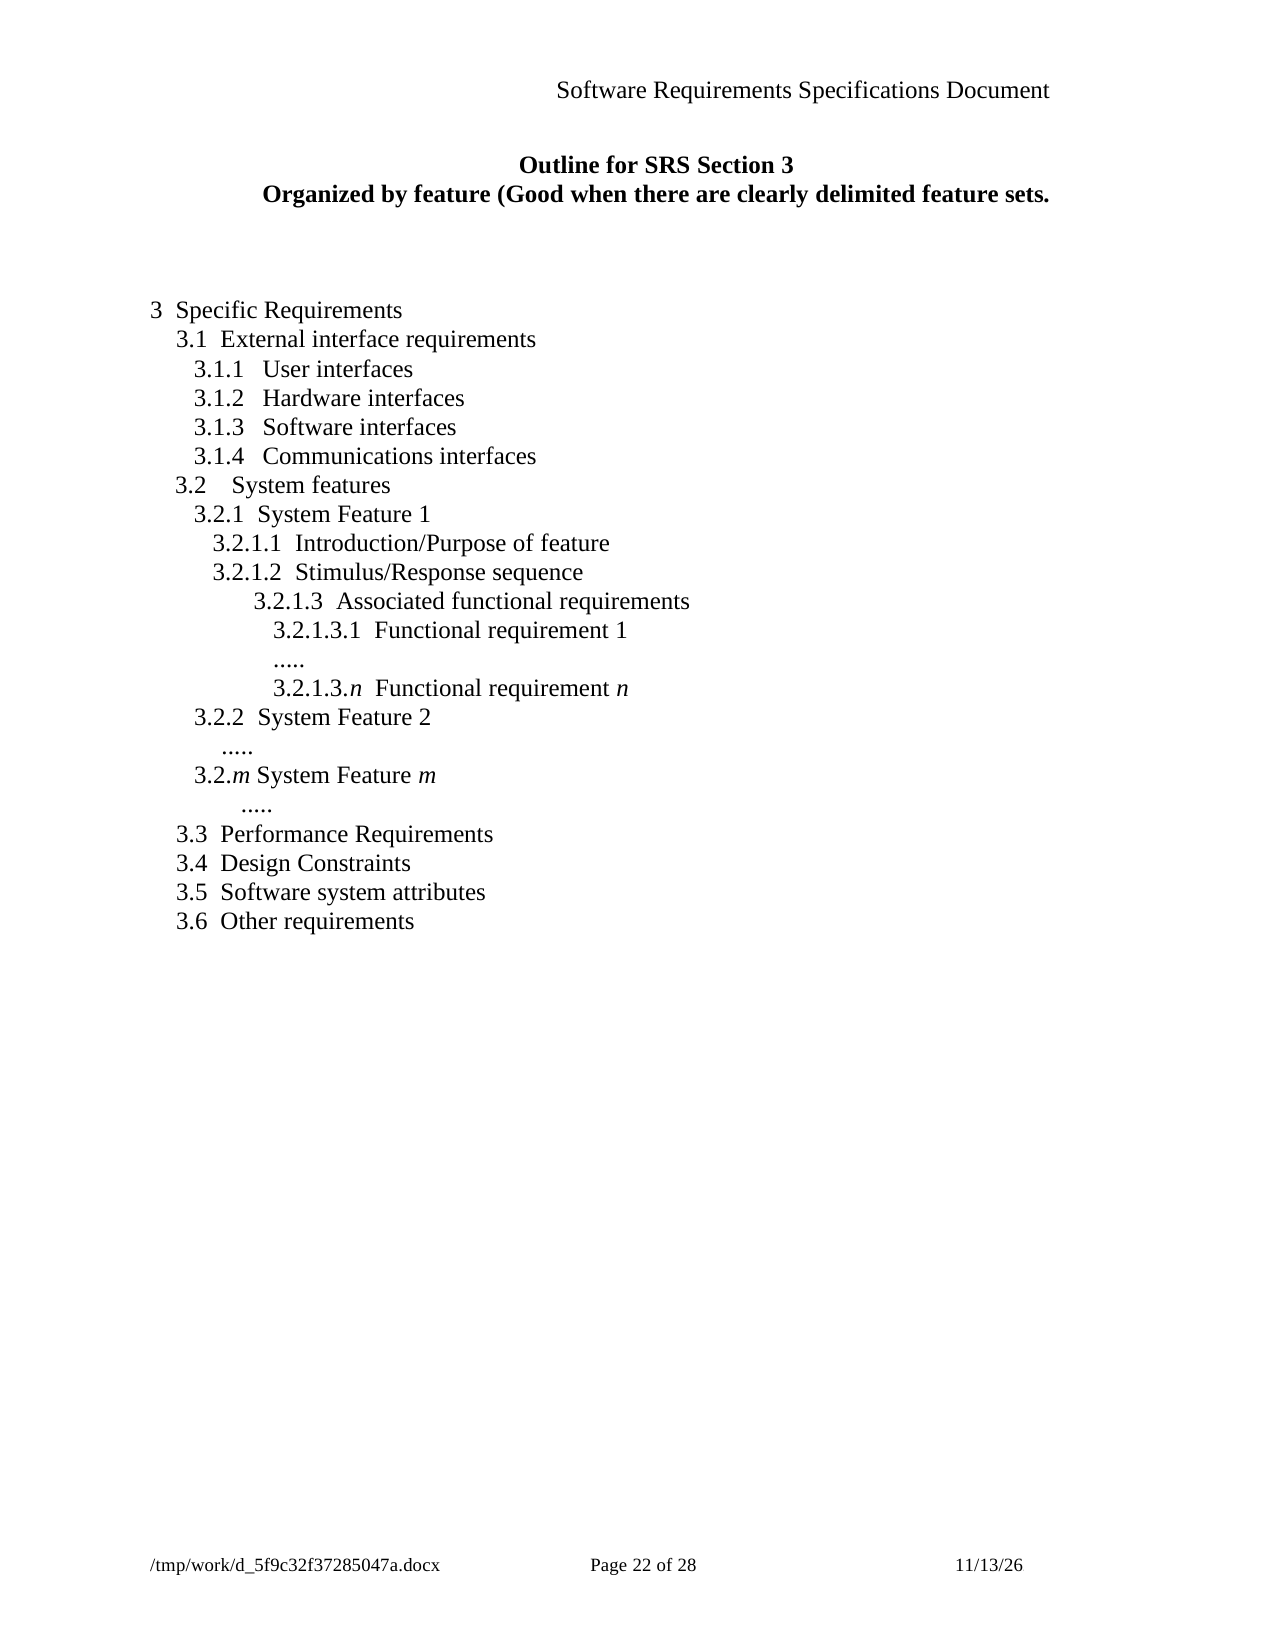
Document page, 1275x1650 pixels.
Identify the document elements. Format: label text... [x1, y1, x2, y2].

text ..... [150, 731, 1162, 760]
text 3.2.m System Feature m [150, 760, 1162, 789]
text 3.4 Design Constraints [150, 847, 1162, 877]
text 3 Specific Requirements [150, 295, 1162, 324]
text 3.5 Software system attributes [150, 877, 1162, 906]
list 3.2.1 System Feature 1 [194, 499, 1162, 528]
text Organized by feature (Good when there are clearly delimited feature sets. [150, 179, 1162, 208]
list 3.2.1.2 Stimulus/Response sequence [212, 557, 1162, 586]
list Software interfaces [194, 412, 1162, 441]
text ..... [150, 644, 1162, 673]
text 3.6 Other requirements [150, 906, 1162, 935]
text 3.1 External interface requirements [150, 324, 1162, 353]
text 3.2.1.3 Associated functional requirements [150, 586, 1162, 615]
text 3.3 Performance Requirements [150, 818, 1162, 847]
text 3.2.2 System Feature 2 [150, 702, 1162, 731]
text ..... [150, 789, 1162, 818]
text 3.2.1.3.n Functional requirement n [150, 673, 1162, 702]
text Outline for SRS Section 3 [150, 150, 1162, 179]
list Hardware interfaces [194, 382, 1162, 412]
list User interfaces [194, 353, 1162, 382]
list Communications interfaces [194, 441, 1162, 470]
text 3.2.1.3.1 Functional requirement 1 [150, 615, 1162, 644]
list System features [175, 470, 1162, 499]
list 3.2.1.1 Introduction/Purpose of feature [212, 528, 1162, 557]
